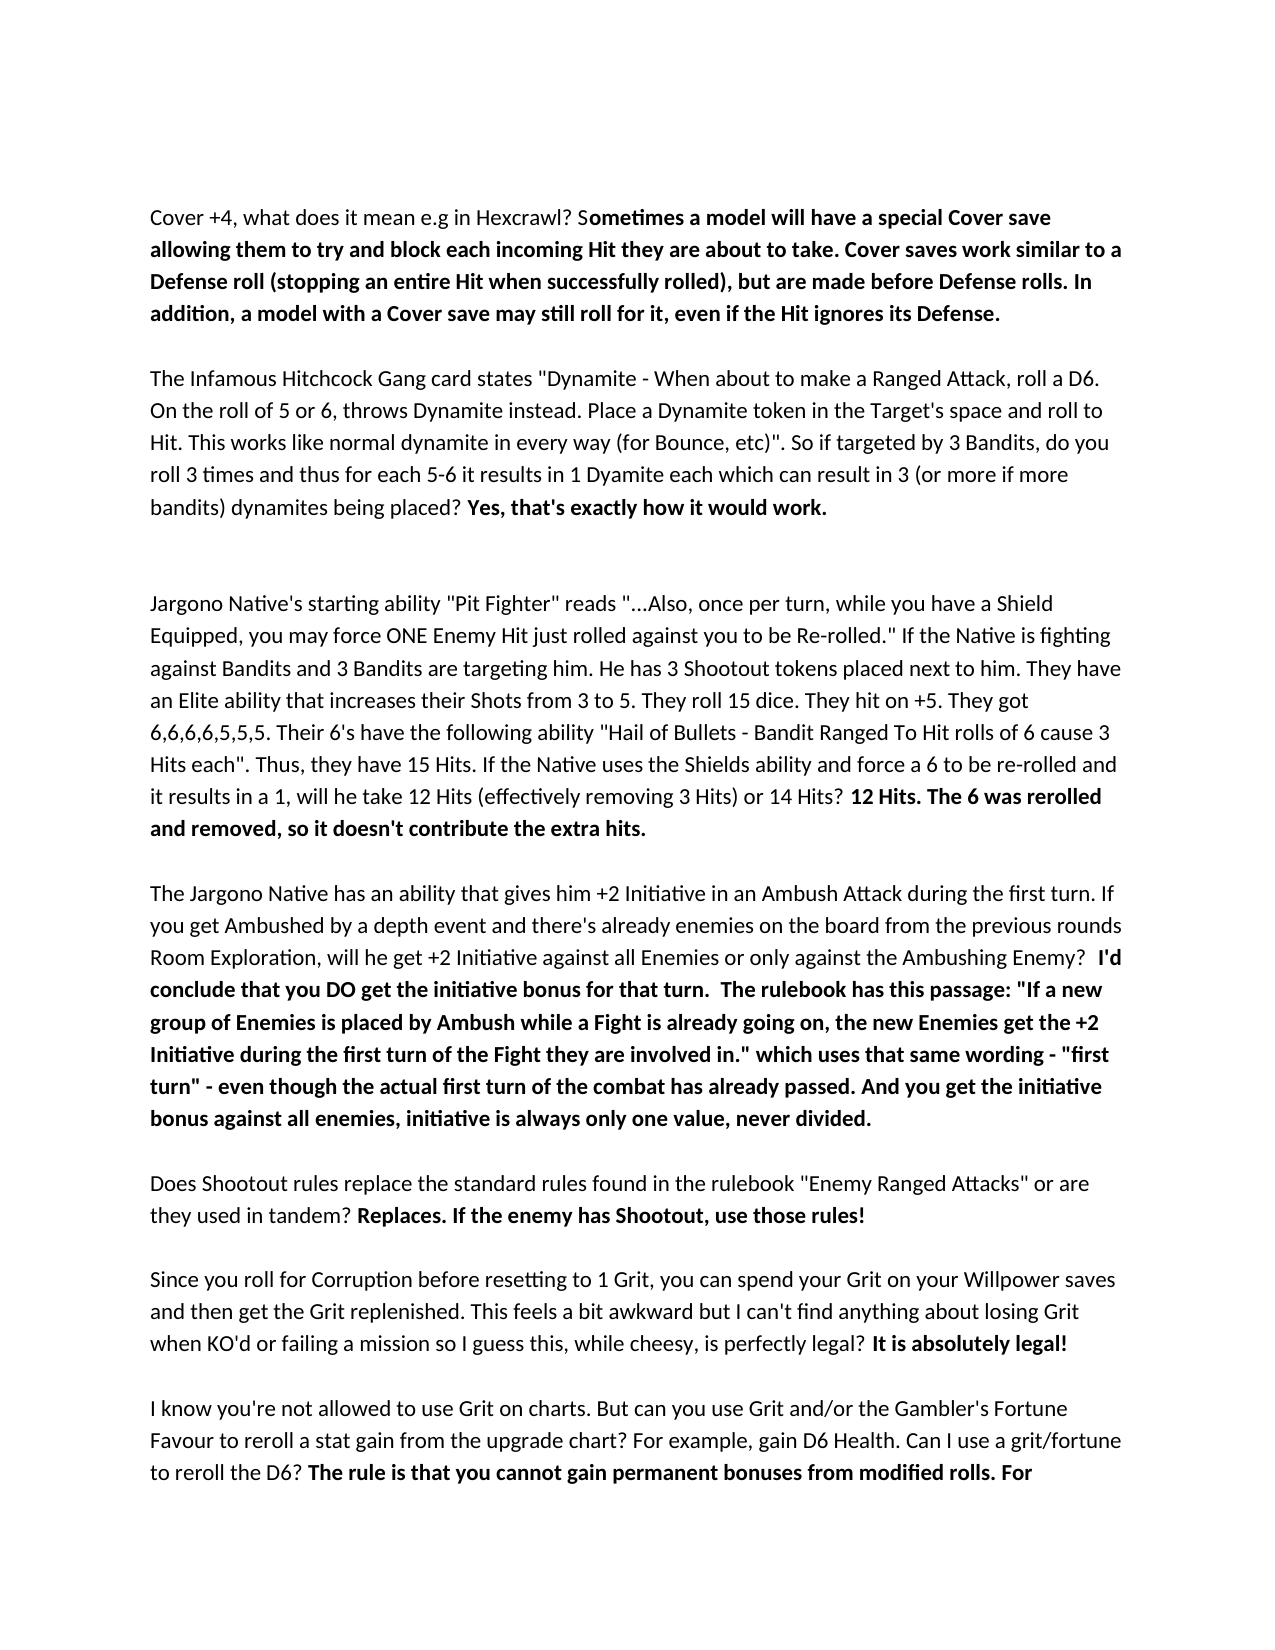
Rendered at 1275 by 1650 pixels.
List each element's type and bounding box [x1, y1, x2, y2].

text [150, 203, 1125, 1486]
